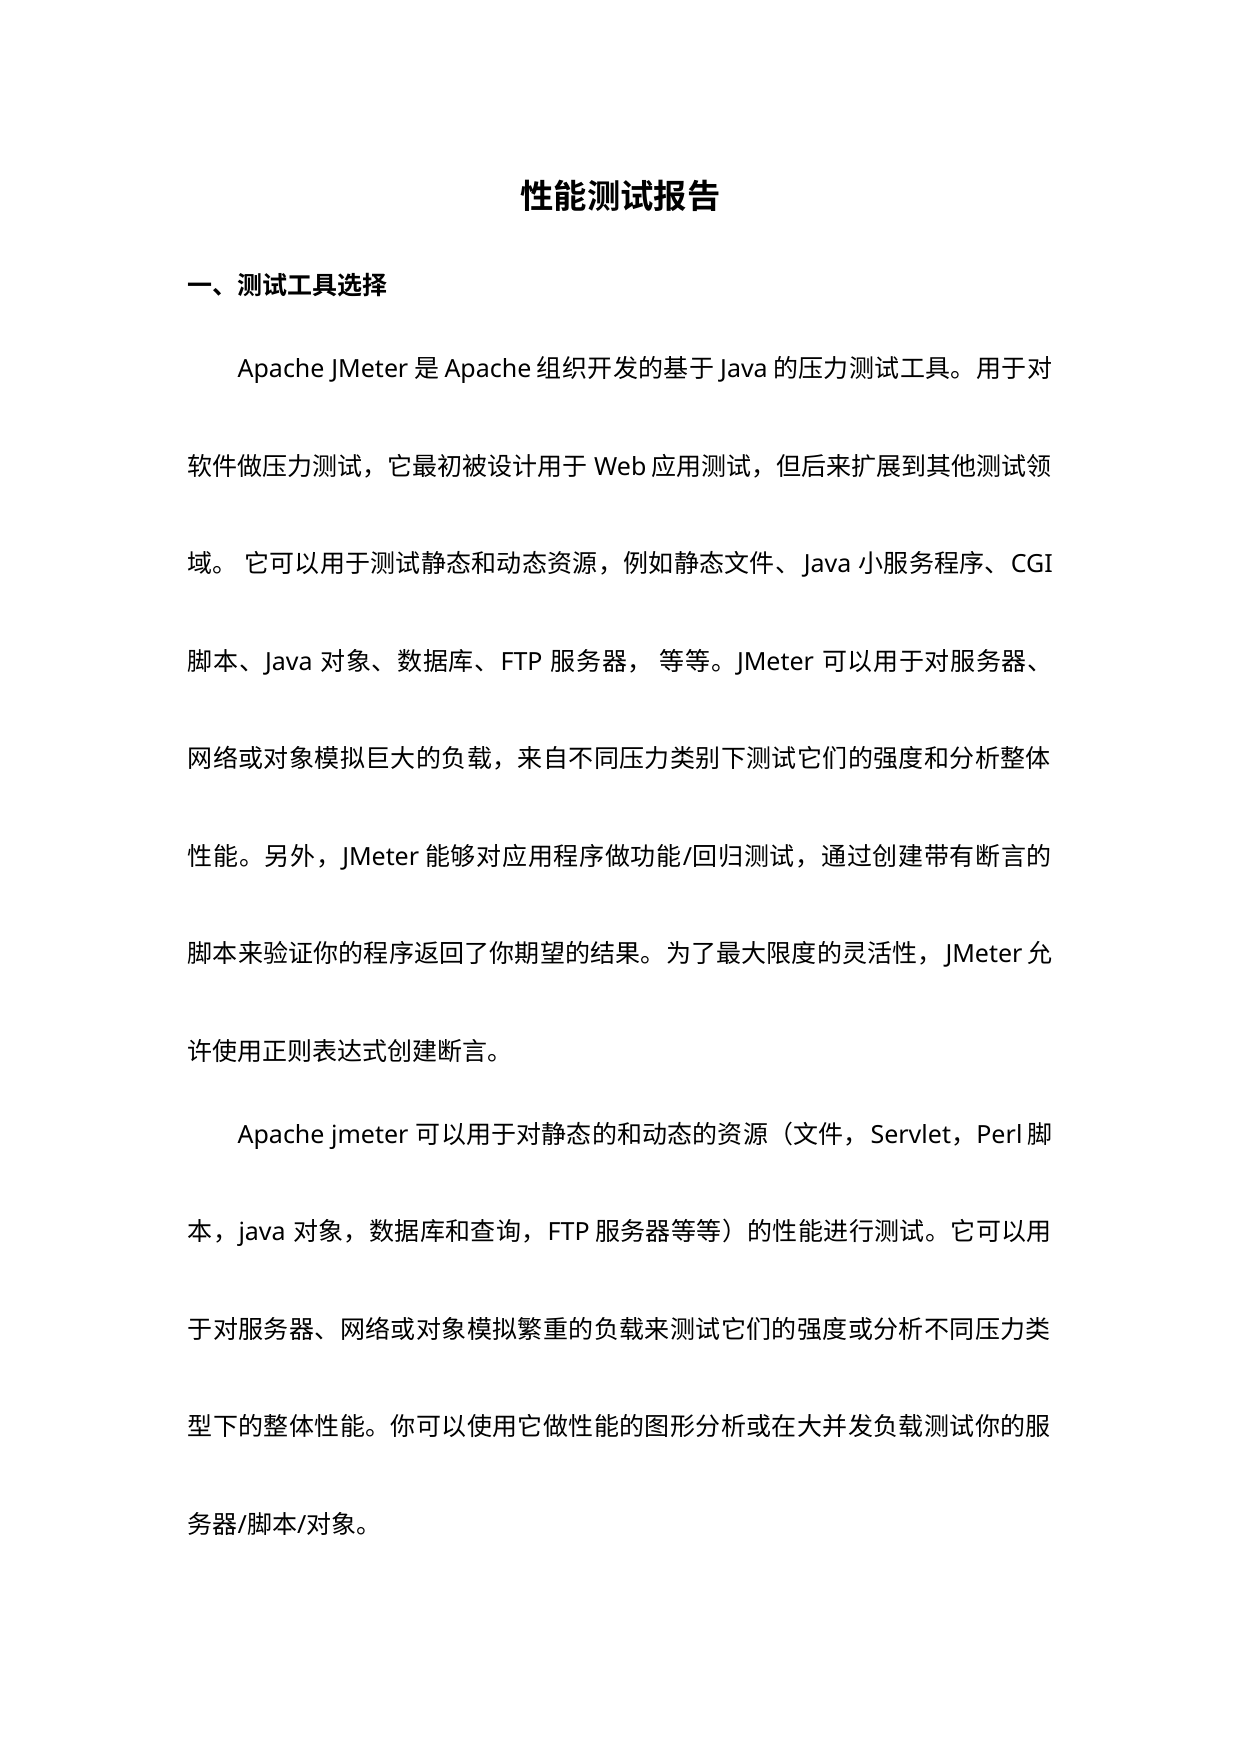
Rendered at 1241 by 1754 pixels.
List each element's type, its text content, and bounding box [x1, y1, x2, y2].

text Apache jmeter 可以用于对静态的和动态的资源（文件，Servlet，Perl脚本，java 对象，数据库和查询，FTP服务器等等）的性能进行测试。它可以用于对服务器、网络或对象模拟繁重的负载来测试它们的强度或分析不同压力类型下的整体性能。你可以使用它做性能的图形分析或在大并发负载测试你的服务器/脚本/对象。 [187, 1100, 1053, 1555]
text Apache JMeter是Apache组织开发的基于Java的压力测试工具。用于对软件做压力测试，它最初被设计用于Web应用测试，但后来扩展到其他测试领域。 它可以用于测试静态和动态资源，例如静态文件、Java 小服务程序、CGI 脚本、Java 对象、数据库、FTP 服务器， 等等。JMeter 可以用于对服务器、网络或对象模拟巨大的负载，来自不同压力类别下测试它们的强度和分析整体性能。另外，JMeter能够对应用程序做功能/回归测试，通过创建带有断言的脚本来验证你的程序返回了你期望的结果。为了最大限度的灵活性，JMeter允许使用正则表达式创建断言。 [187, 334, 1053, 1082]
text 性能测试报告 [187, 162, 1053, 227]
text 一、测试工具选择 [187, 251, 1053, 316]
